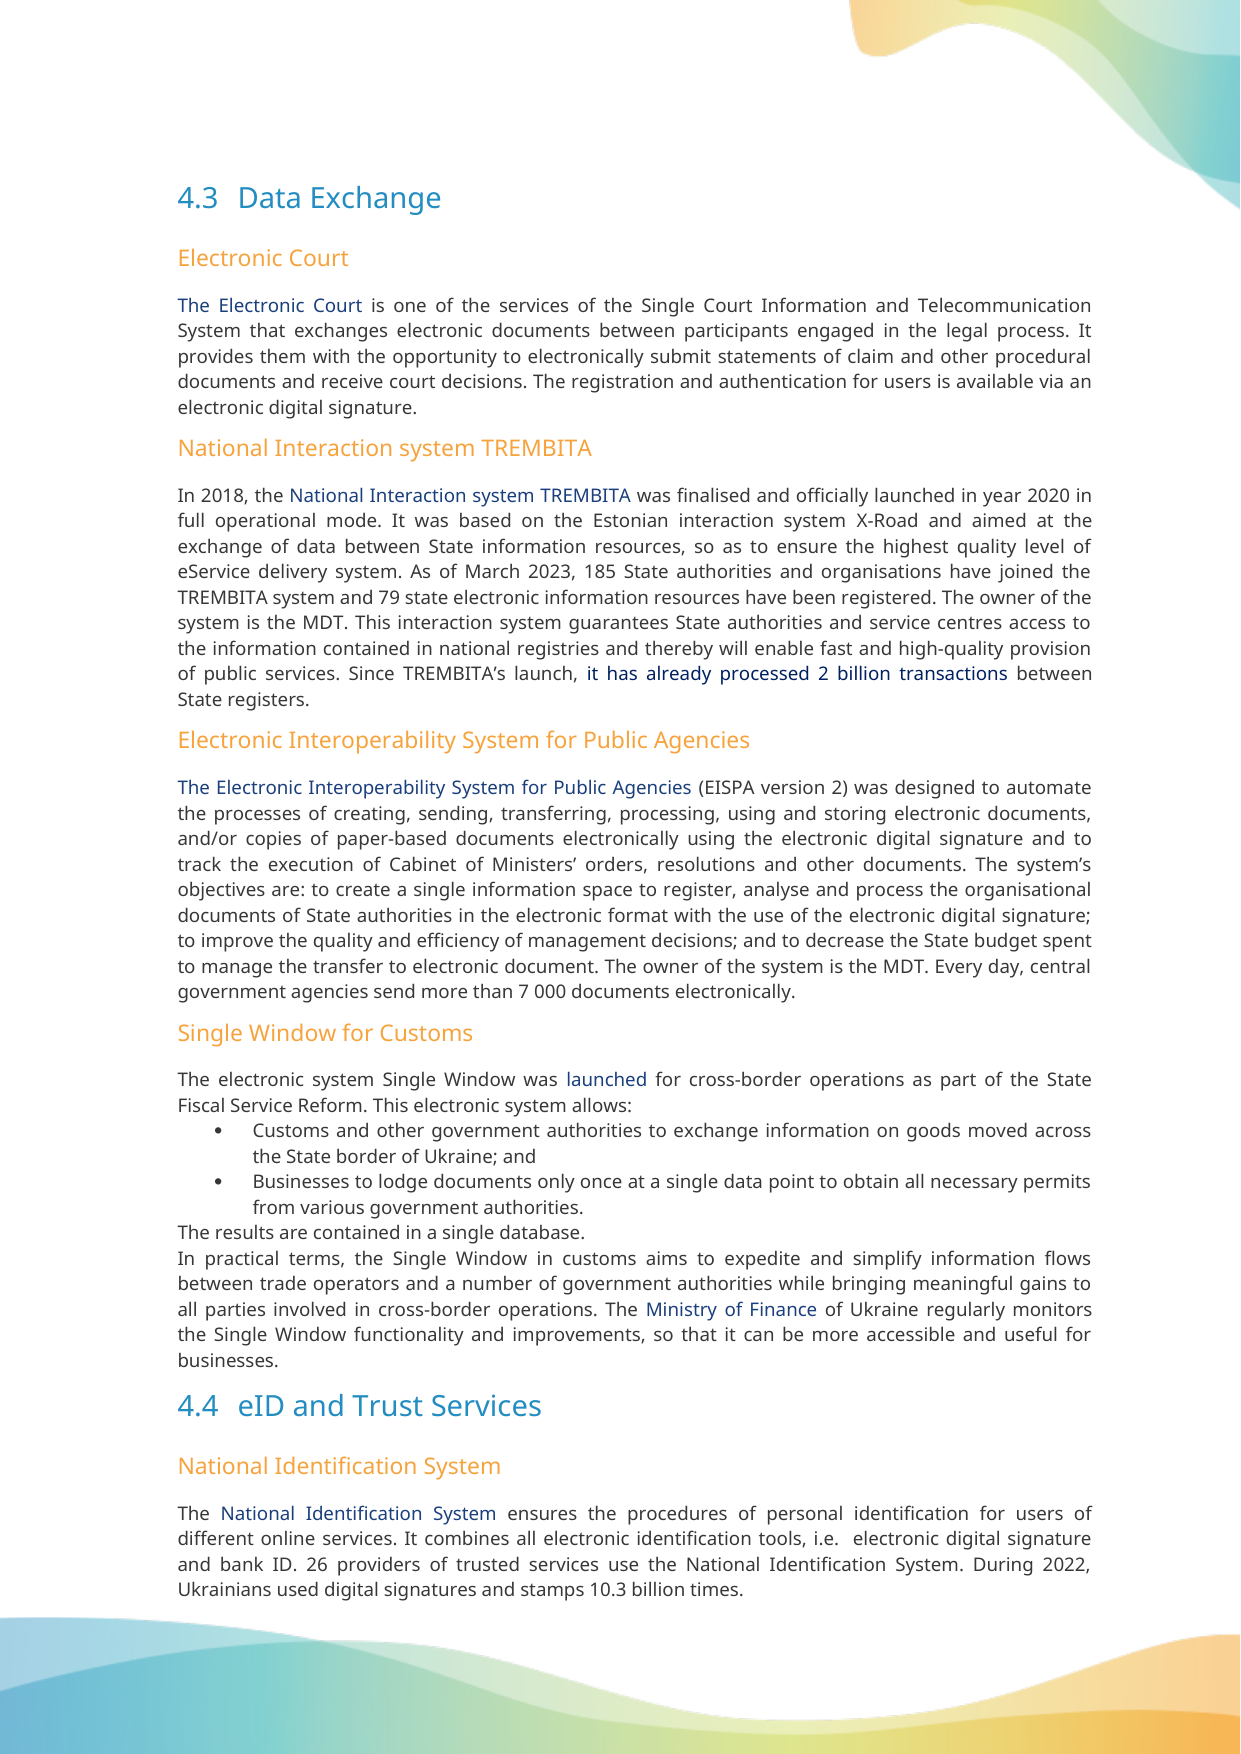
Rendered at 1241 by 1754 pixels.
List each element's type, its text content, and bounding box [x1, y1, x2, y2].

picture [0, 1613, 1241, 1754]
subtitle National Identification System [177, 1450, 1092, 1481]
subtitle National Interaction system TREMBITA [177, 432, 1092, 463]
subtitle Single Window for Customs [177, 1016, 1092, 1048]
subtitle Electronic Interoperability System for Public Agencies [177, 724, 1092, 756]
list Customs and other government authorities to exchange information on goods moved across the State border of Ukraine; and [215, 1117, 1092, 1168]
subtitle eID and Trust Services [177, 1385, 1092, 1425]
text The Electronic Interoperability System for Public Agencies (EISPA version 2) was designed to automate the processes of creating, sending, transferring, processing, using and storing electronic documents, and/or copies of paper-based documents electronically using the electronic digital signature and to track the execution of Cabinet of Ministers’ orders, resolutions and other documents. The system’s objectives are: to create a single information space to register, analyse and process the organisational documents of State authorities in the electronic format with the use of the electronic digital signature; to improve the quality and efficiency of management decisions; and to decrease the State budget spent to manage the transfer to electronic document. The owner of the system is the MDT. Every day, central government agencies send more than 7 000 documents electronically. [177, 774, 1092, 1004]
text The Electronic Court is one of the services of the Single Court Information and Telecommunication System that exchanges electronic documents between participants engaged in the legal process. It provides them with the opportunity to electronically submit statements of claim and other procedural documents and receive court decisions. The registration and authentication for users is available via an electronic digital signature. [177, 292, 1092, 419]
subtitle Data Exchange [177, 177, 1092, 217]
text In practical terms, the Single Window in customs aims to expedite and simplify information flows between trade operators and a number of government authorities while bringing meaningful gains to all parties involved in cross-border operations. The Ministry of Finance of Ukraine regularly monitors the Single Window functionality and improvements, so that it can be more accessible and useful for businesses. [177, 1245, 1092, 1373]
text The electronic system Single Window was launched for cross-border operations as part of the State Fiscal Service Reform. This electronic system allows: [177, 1066, 1092, 1117]
text The National Identification System ensures the procedures of personal identification for users of different online services. It combines all electronic identification tools, i.e. electronic digital signature and bank ID. 26 providers of trusted services use the National Identification System. During 2022, Ukrainians used digital signatures and stamps 10.3 billion times. [177, 1500, 1092, 1602]
text In 2018, the National Interaction system TREMBITA was finalised and officially launched in year 2020 in full operational mode. It was based on the Estonian interaction system X-Road and aimed at the exchange of data between State information resources, so as to ensure the highest quality level of eService delivery system. As of March 2023, 185 State authorities and organisations have joined the TREMBITA system and 79 state electronic information resources have been registered. The owner of the system is the MDT. This interaction system guarantees State authorities and service centres access to the information contained in national registries and thereby will enable fast and high-quality provision of public services. Since TREMBITA’s launch, it has already processed 2 billion transactions between State registers. [177, 482, 1092, 712]
picture [325, 0, 1241, 213]
subtitle Electronic Court [177, 242, 1092, 273]
text The results are contained in a single database. [177, 1219, 1092, 1245]
list Businesses to lodge documents only once at a single data point to obtain all necessary permits from various government authorities. [215, 1168, 1092, 1219]
